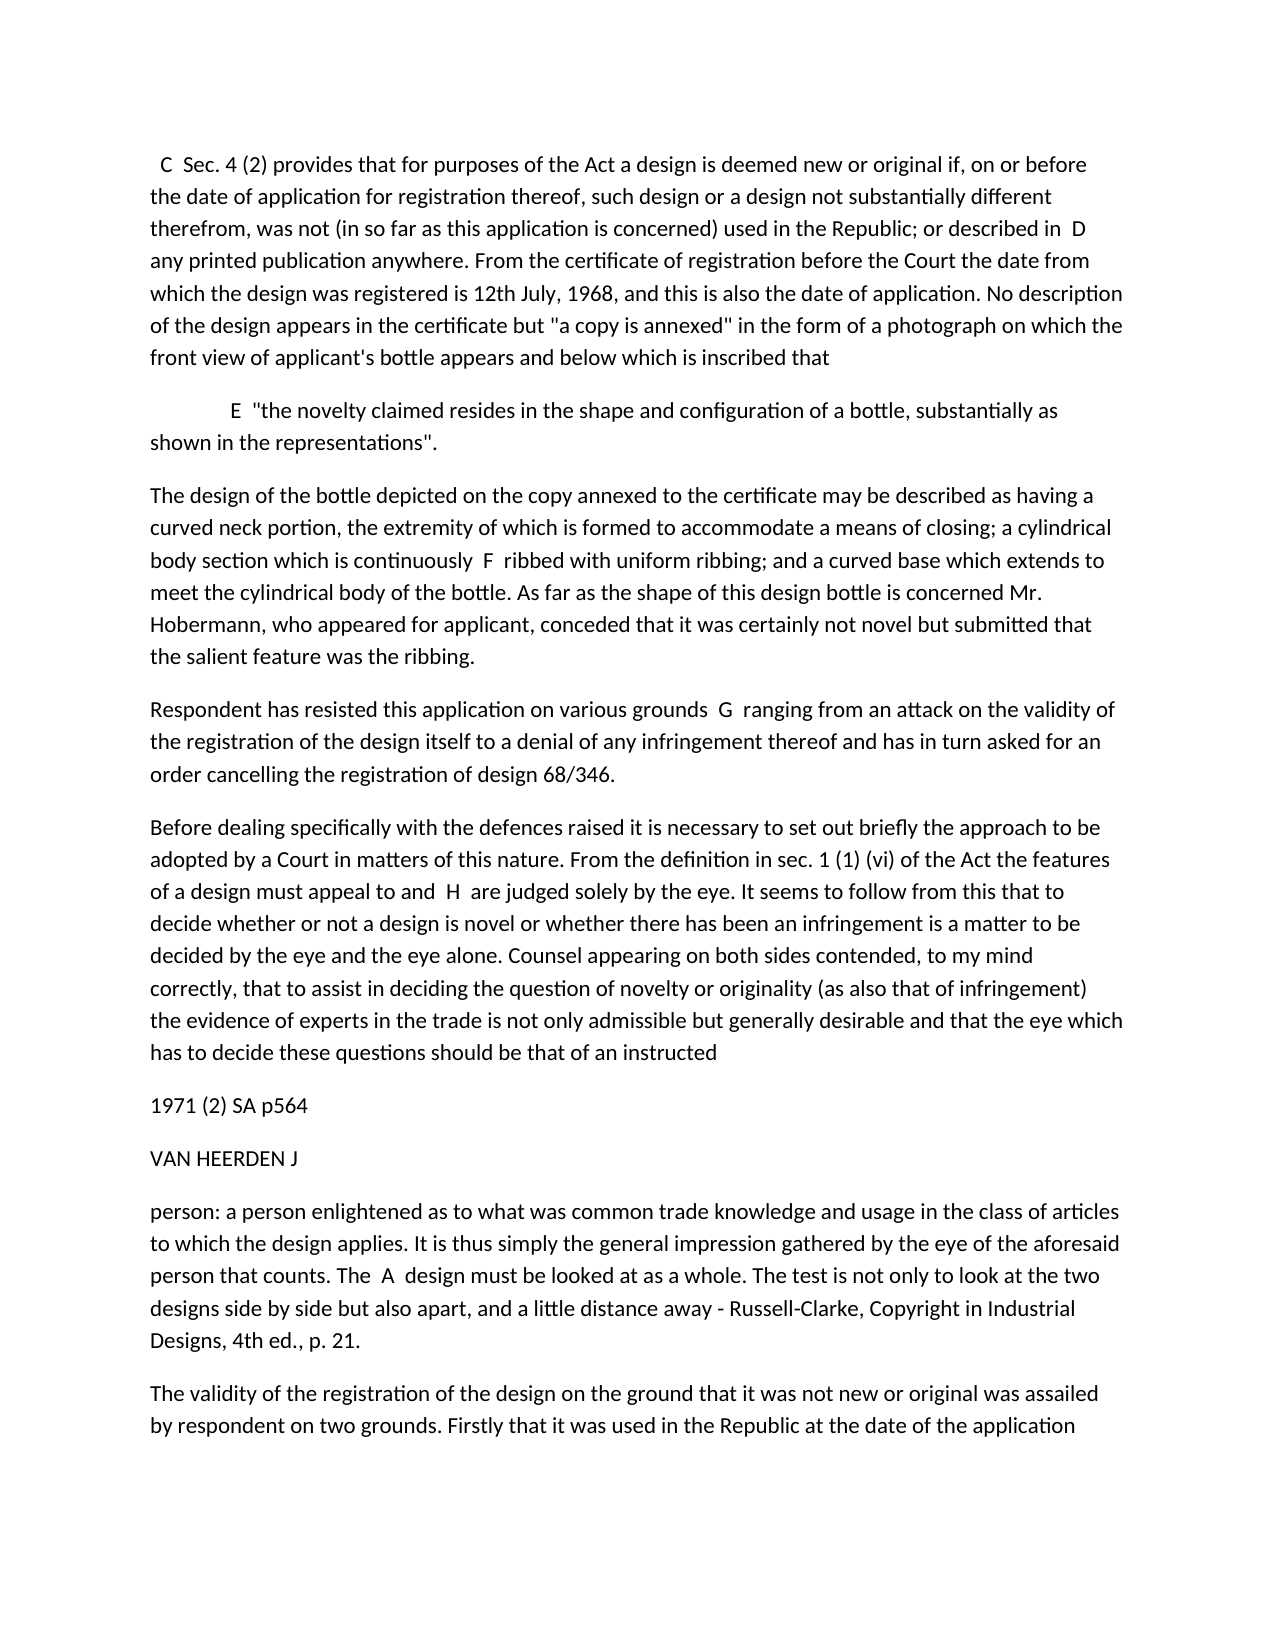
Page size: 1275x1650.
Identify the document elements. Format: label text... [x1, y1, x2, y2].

text VAN HEERDEN J [150, 1144, 1125, 1172]
text Respondent has resisted this application on various grounds G ranging from an attack on the validity of the registration of the design itself to a denial of any infringement thereof and has in turn asked for an order cancelling the registration of design 68/346. [150, 695, 1125, 788]
text E "the novelty claimed resides in the shape and configuration of a bottle, substantially as shown in the representations". [150, 396, 1125, 456]
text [150, 1379, 1125, 1439]
text person: a person enlightened as to what was common trade knowledge and usage in the class of articles to which the design applies. It is thus simply the general impression gathered by the eye of the aforesaid person that counts. The A design must be looked at as a whole. The test is not only to look at the two designs side by side but also apart, and a little distance away - Russell-Clarke, Copyright in Industrial Designs, 4th ed., p. 21. [150, 1197, 1125, 1354]
text C Sec. 4 (2) provides that for purposes of the Act a design is deemed new or original if, on or before the date of application for registration thereof, such design or a design not substantially different therefrom, was not (in so far as this application is concerned) used in the Republic; or described in D any printed publication anywhere. From the certificate of registration before the Court the date from which the design was registered is 12th July, 1968, and this is also the date of application. No description of the design appears in the certificate but "a copy is annexed" in the form of a photograph on which the front view of applicant's bottle appears and below which is inscribed that [150, 150, 1125, 371]
text Before dealing specifically with the defences raised it is necessary to set out briefly the approach to be adopted by a Court in matters of this nature. From the definition in sec. 1 (1) (vi) of the Act the features of a design must appeal to and H are judged solely by the eye. It seems to follow from this that to decide whether or not a design is novel or whether there has been an infringement is a matter to be decided by the eye and the eye alone. Counsel appearing on both sides contended, to my mind correctly, that to assist in deciding the question of novelty or originality (as also that of infringement) the evidence of experts in the trade is not only admissible but generally desirable and that the eye which has to decide these questions should be that of an instructed [150, 813, 1125, 1066]
text The design of the bottle depicted on the copy annexed to the certificate may be described as having a curved neck portion, the extremity of which is formed to accommodate a means of closing; a cylindrical body section which is continuously F ribbed with uniform ribbing; and a curved base which extends to meet the cylindrical body of the bottle. As far as the shape of this design bottle is concerned Mr. Hobermann, who appeared for applicant, conceded that it was certainly not novel but submitted that the salient feature was the ribbing. [150, 481, 1125, 670]
text 1971 (2) SA p564 [150, 1091, 1125, 1119]
